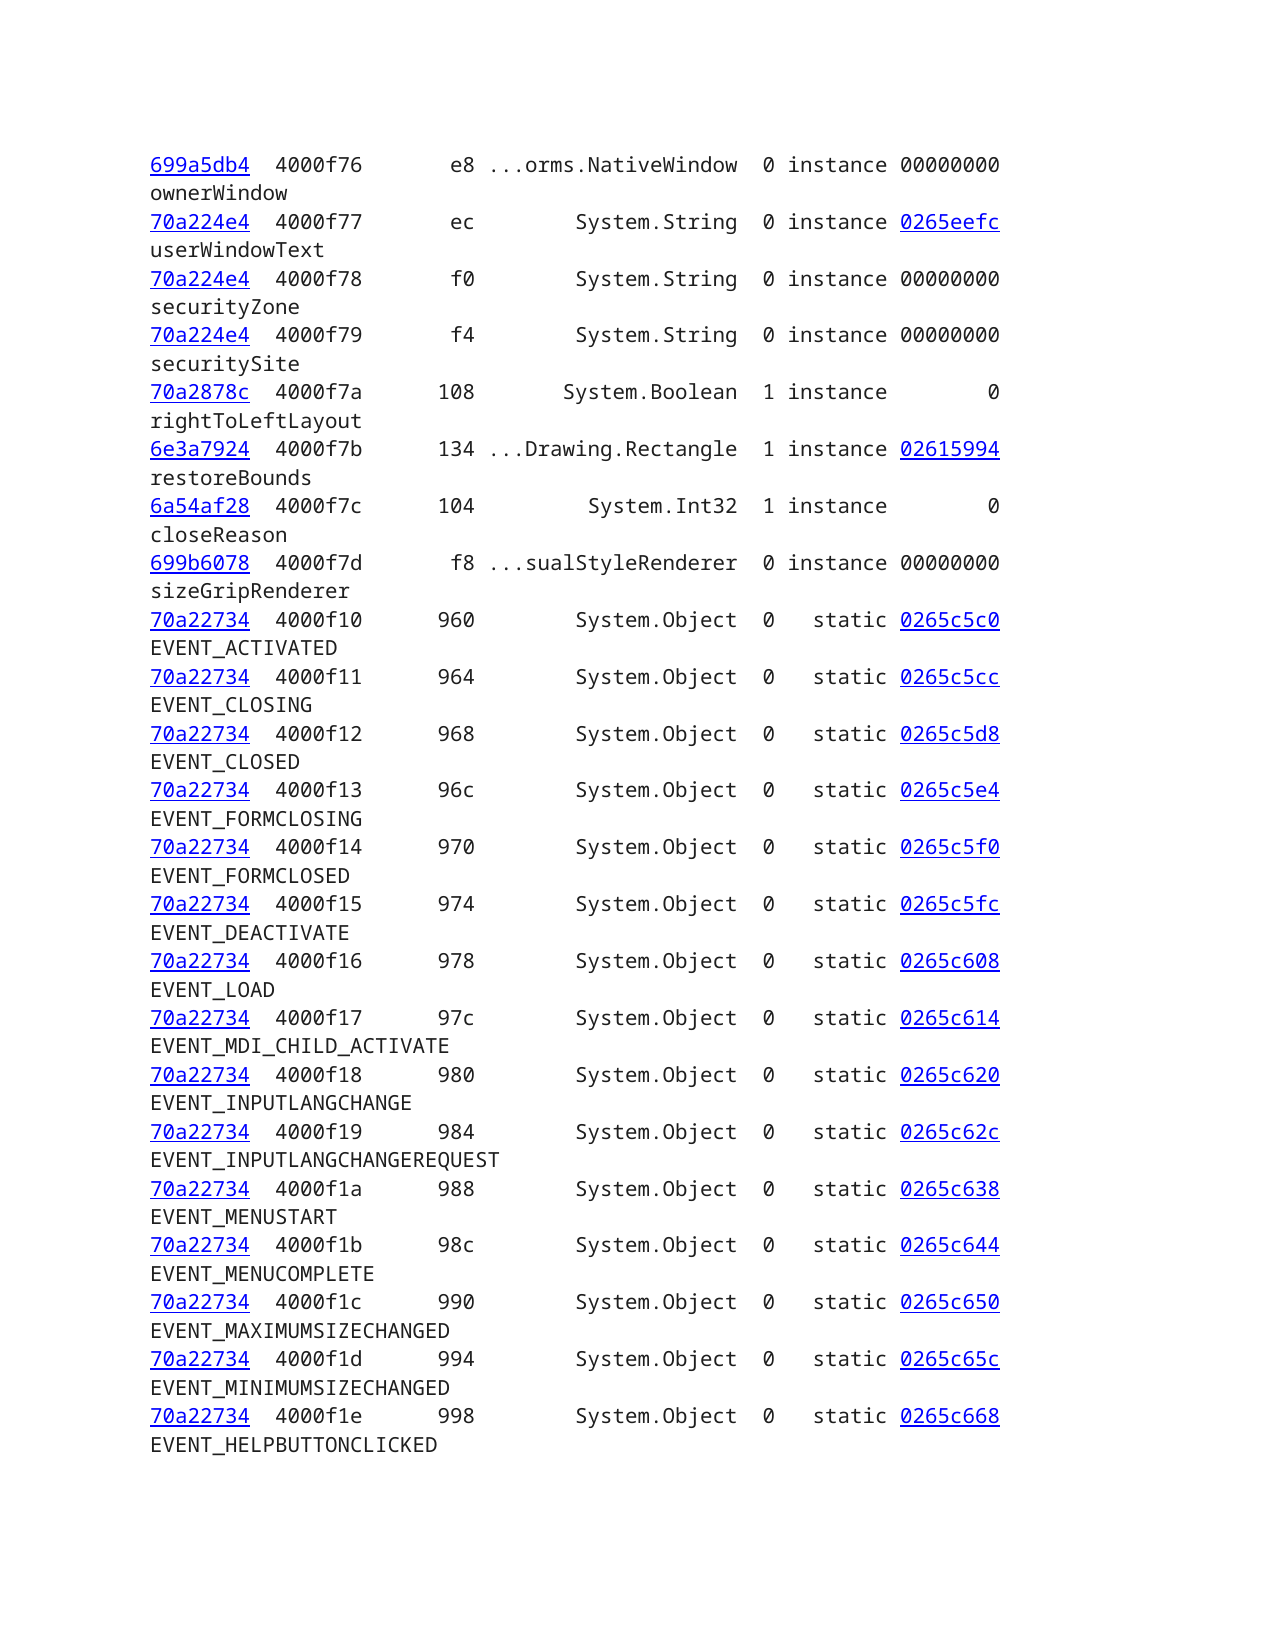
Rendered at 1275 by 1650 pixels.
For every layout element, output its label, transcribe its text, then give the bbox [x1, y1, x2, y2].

text 70a22734 4000f10 960 System.Object 0 static 0265c5c0 EVENT_ACTIVATED [150, 605, 1125, 662]
text 70a2878c 4000f7a 108 System.Boolean 1 instance 0 rightToLeftLayout [150, 377, 1125, 434]
text 70a22734 4000f16 978 System.Object 0 static 0265c608 EVENT_LOAD [275, 946, 1125, 1003]
text 70a22734 4000f1c 990 System.Object 0 static 0265c650 EVENT_MAXIMUMSIZECHANGED [150, 1287, 1125, 1344]
text 70a22734 4000f12 968 System.Object 0 static 0265c5d8 EVENT_CLOSED [300, 719, 1125, 776]
text 70a22734 4000f15 974 System.Object 0 static 0265c5fc EVENT_DEACTIVATE [350, 889, 1125, 946]
text 6a54af28 4000f7c 104 System.Int32 1 instance 0 closeReason [287, 491, 1125, 548]
text 70a224e4 4000f79 f4 System.String 0 instance 00000000 securitySite [300, 321, 1125, 377]
text 70a22734 4000f17 97c System.Object 0 static 0265c614 EVENT_MDI_CHILD_ACTIVATE [450, 1003, 1125, 1060]
text 70a224e4 4000f77 ec System.String 0 instance 0265eefc userWindowText [325, 207, 1125, 264]
text 70a22734 4000f1a 988 System.Object 0 static 0265c638 EVENT_MENUSTART [337, 1174, 1125, 1231]
text 70a22734 4000f1d 994 System.Object 0 static 0265c65c EVENT_MINIMUMSIZECHANGED [450, 1344, 1125, 1401]
text 70a22734 4000f11 964 System.Object 0 static 0265c5cc EVENT_CLOSING [312, 662, 1125, 719]
text 6e3a7924 4000f7b 134 ...Drawing.Rectangle 1 instance 02615994 restoreBounds [312, 434, 1125, 491]
text 70a22734 4000f1e 998 System.Object 0 static 0265c668 EVENT_HELPBUTTONCLICKED [437, 1401, 1125, 1458]
text 70a22734 4000f13 96c System.Object 0 static 0265c5e4 EVENT_FORMCLOSING [362, 776, 1125, 832]
text 70a22734 4000f14 970 System.Object 0 static 0265c5f0 EVENT_FORMCLOSED [150, 832, 1125, 889]
text 699a5db4 4000f76 e8 ...orms.NativeWindow 0 instance 00000000 ownerWindow [150, 150, 1125, 207]
text 70a224e4 4000f78 f0 System.String 0 instance 00000000 securityZone [300, 264, 1125, 321]
text 70a22734 4000f18 980 System.Object 0 static 0265c620 EVENT_INPUTLANGCHANGE [150, 1060, 1125, 1117]
text 70a22734 4000f1b 98c System.Object 0 static 0265c644 EVENT_MENUCOMPLETE [375, 1231, 1125, 1287]
text 70a22734 4000f19 984 System.Object 0 static 0265c62c EVENT_INPUTLANGCHANGEREQUEST [500, 1117, 1125, 1174]
text 699b6078 4000f7d f8 ...sualStyleRenderer 0 instance 00000000 sizeGripRenderer [350, 548, 1125, 605]
